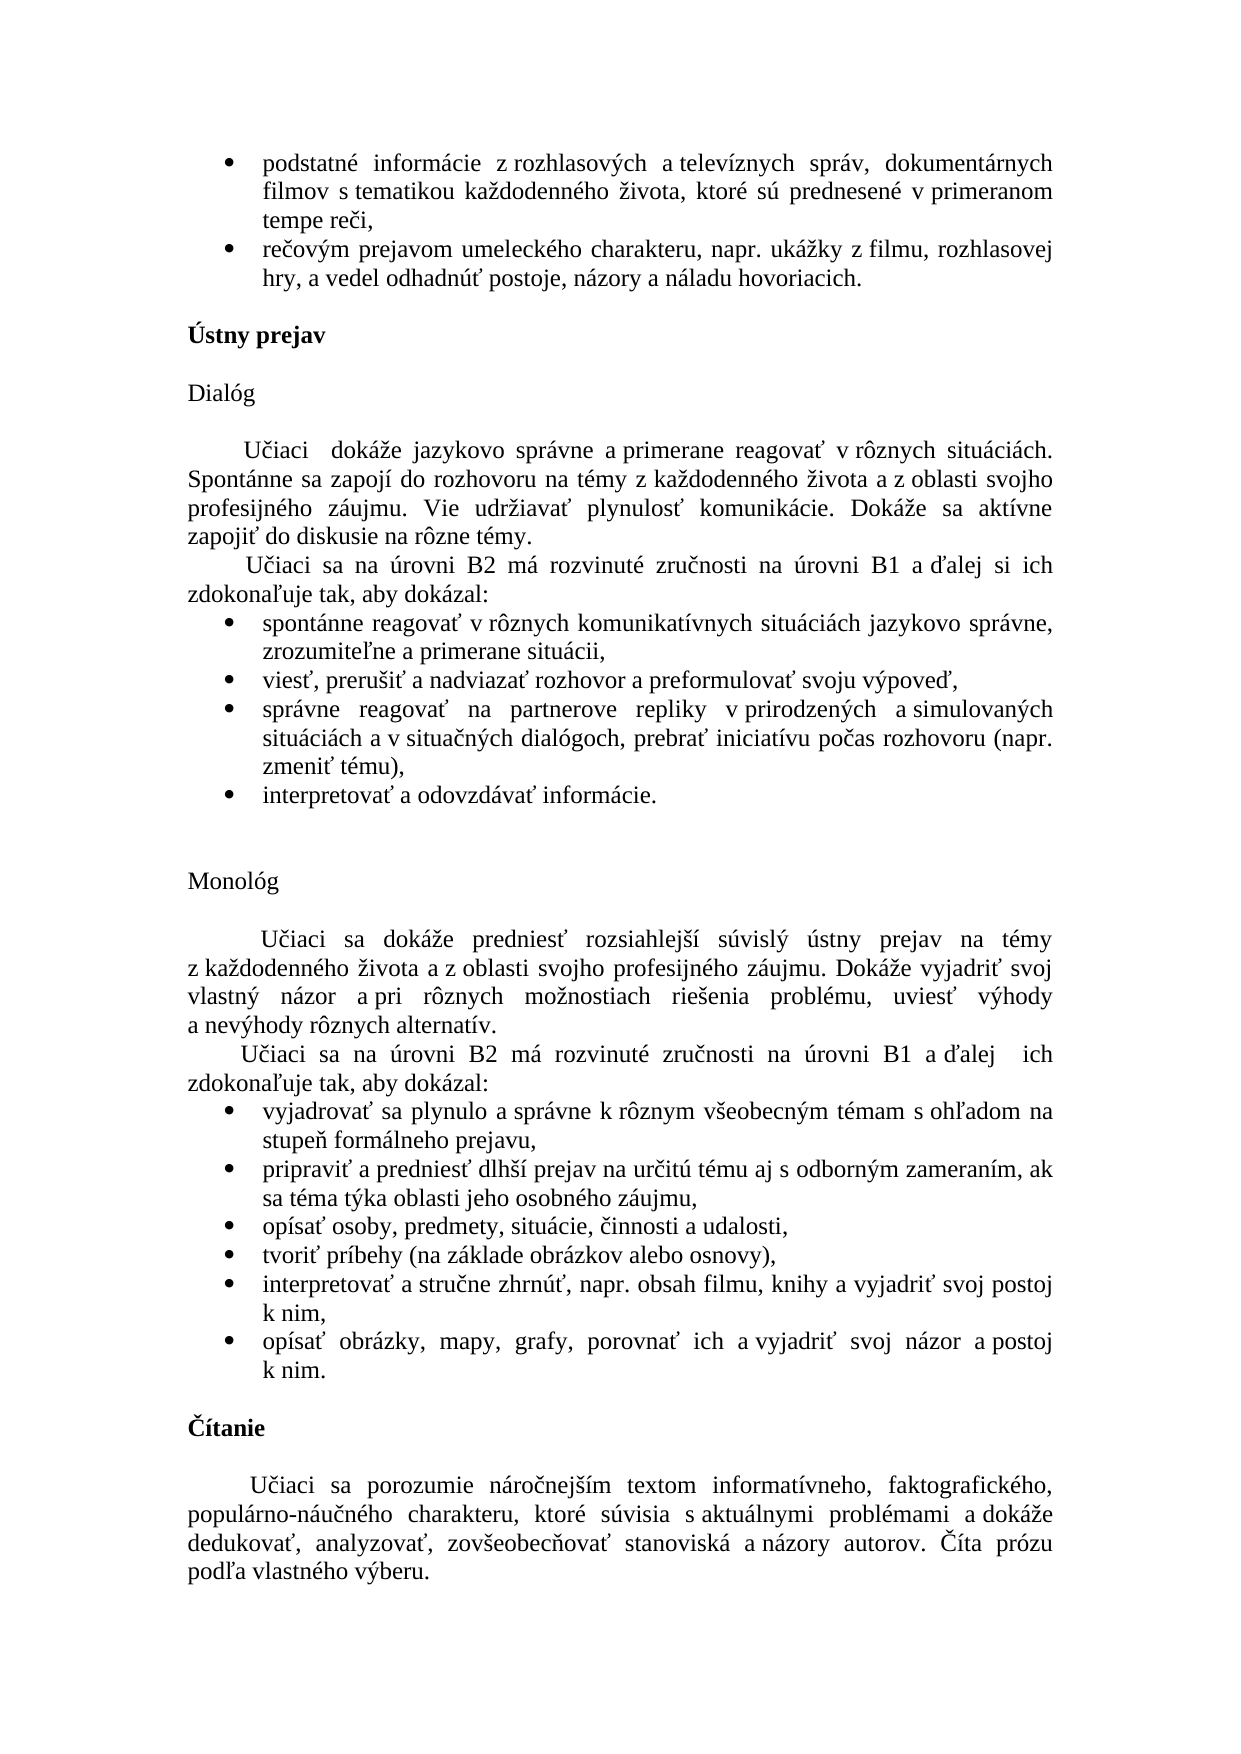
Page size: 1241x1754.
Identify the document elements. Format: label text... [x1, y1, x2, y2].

list tvoriť príbehy (na základe obrázkov alebo osnovy), [225, 1240, 1053, 1269]
text Monológ [187, 866, 1053, 895]
list podstatné informácie z rozhlasových a televíznych správ, dokumentárnych filmov s tematikou každodenného života, ktoré sú prednesené v primeranom tempe reči, [225, 148, 1053, 234]
list viesť, prerušiť a nadviazať rozhovor a preformulovať svoju výpoveď, [225, 665, 1053, 694]
text Čítanie [187, 1413, 1053, 1441]
list správne reagovať na partnerove repliky v prirodzených a simulovaných situáciách a v situačných dialógoch, prebrať iniciatívu počas rozhovoru (napr. zmeniť tému), [225, 694, 1053, 780]
text Učiaci sa na úrovni B2 má rozvinuté zručnosti na úrovni B1 a ďalej si ich zdokonaľuje tak, aby dokázal: [187, 550, 1053, 608]
text Učiaci sa na úrovni B2 má rozvinuté zručnosti na úrovni B1 a ďalej ich zdokonaľuje tak, aby dokázal: [187, 1039, 1053, 1096]
text Učiaci sa dokáže predniesť rozsiahlejší súvislý ústny prejav na témy z každodenného života a z oblasti svojho profesijného záujmu. Dokáže vyjadriť svoj vlastný názor a pri rôznych možnostiach riešenia problému, uviesť výhody a nevýhody rôznych alternatív. [187, 924, 1053, 1039]
list pripraviť a predniesť dlhší prejav na určitú tému aj s odborným zameraním, ak sa téma týka oblasti jeho osobného záujmu, [225, 1154, 1053, 1211]
text Učiaci sa porozumie náročnejším textom informatívneho, faktografického, populárno-náučného charakteru, ktoré súvisia s aktuálnymi problémami a dokáže dedukovať, analyzovať, zovšeobecňovať stanoviská a názory autorov. Číta prózu podľa vlastného výberu. [187, 1470, 1053, 1585]
text Ústny prejav [187, 320, 1053, 349]
list spontánne reagovať v rôznych komunikatívnych situáciách jazykovo správne, zrozumiteľne a primerane situácii, [225, 608, 1053, 665]
list rečovým prejavom umeleckého charakteru, napr. ukážky z filmu, rozhlasovej hry, a vedel odhadnúť postoje, názory a náladu hovoriacich. [225, 234, 1053, 291]
list opísať obrázky, mapy, grafy, porovnať ich a vyjadriť svoj názor a postoj k nim. [225, 1326, 1053, 1384]
list opísať osoby, predmety, situácie, činnosti a udalosti, [225, 1211, 1053, 1240]
list vyjadrovať sa plynulo a správne k rôznym všeobecným témam s ohľadom na stupeň formálneho prejavu, [225, 1096, 1053, 1154]
list interpretovať a stručne zhrnúť, napr. obsah filmu, knihy a vyjadriť svoj postoj k nim, [225, 1269, 1053, 1326]
text Dialóg [187, 378, 1053, 406]
list interpretovať a odovzdávať informácie. [225, 780, 1053, 809]
text Učiaci dokáže jazykovo správne a primerane reagovať v rôznych situáciách. Spontánne sa zapojí do rozhovoru na témy z každodenného života a z oblasti svojho profesijného záujmu. Vie udržiavať plynulosť komunikácie. Dokáže sa aktívne zapojiť do diskusie na rôzne témy. [187, 435, 1053, 550]
